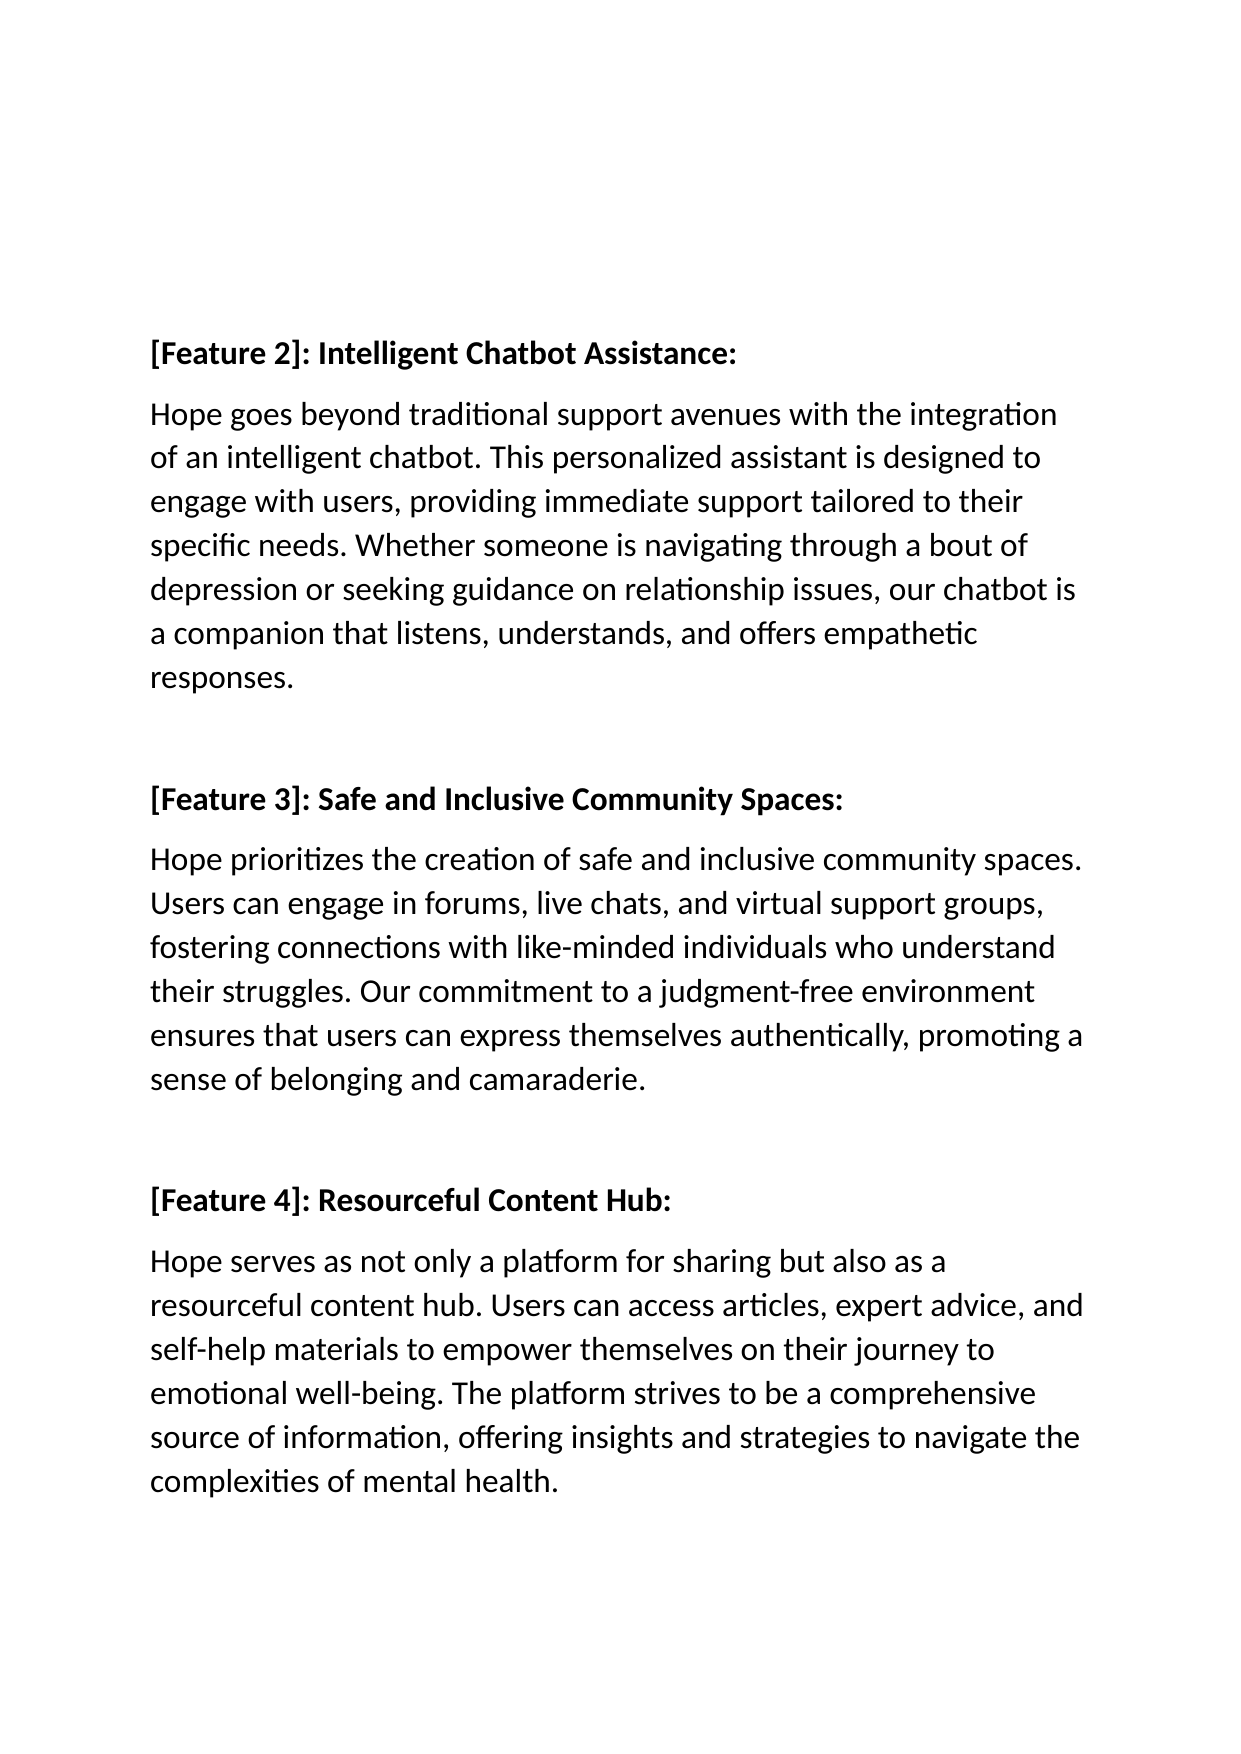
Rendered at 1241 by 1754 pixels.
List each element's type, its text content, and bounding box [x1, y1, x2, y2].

text Hope serves as not only a platform for sharing but also as a resourceful content hub. Users can access articles, expert advice, and self-help materials to empower themselves on their journey to emotional well-being. The platform strives to be a comprehensive source of information, offering insights and strategies to navigate the complexities of mental health. [150, 1240, 1090, 1500]
text Hope prioritizes the creation of safe and inclusive community spaces. Users can engage in forums, live chats, and virtual support groups, fostering connections with like-minded individuals who understand their struggles. Our commitment to a judgment-free environment ensures that users can express themselves authentically, promoting a sense of belonging and camaraderie. [150, 838, 1090, 1099]
text [Feature 2]: Intelligent Chatbot Assistance: [150, 332, 1090, 373]
text [Feature 3]: Safe and Inclusive Community Spaces: [150, 777, 1090, 818]
text [Feature 4]: Resourceful Content Hub: [150, 1179, 1090, 1220]
text Hope goes beyond traditional support avenues with the integration of an intelligent chatbot. This personalized assistant is designed to engage with users, providing immediate support tailored to their specific needs. Whether someone is navigating through a bout of depression or seeking guidance on relationship issues, our chatbot is a companion that listens, understands, and offers empathetic responses. [150, 392, 1090, 697]
